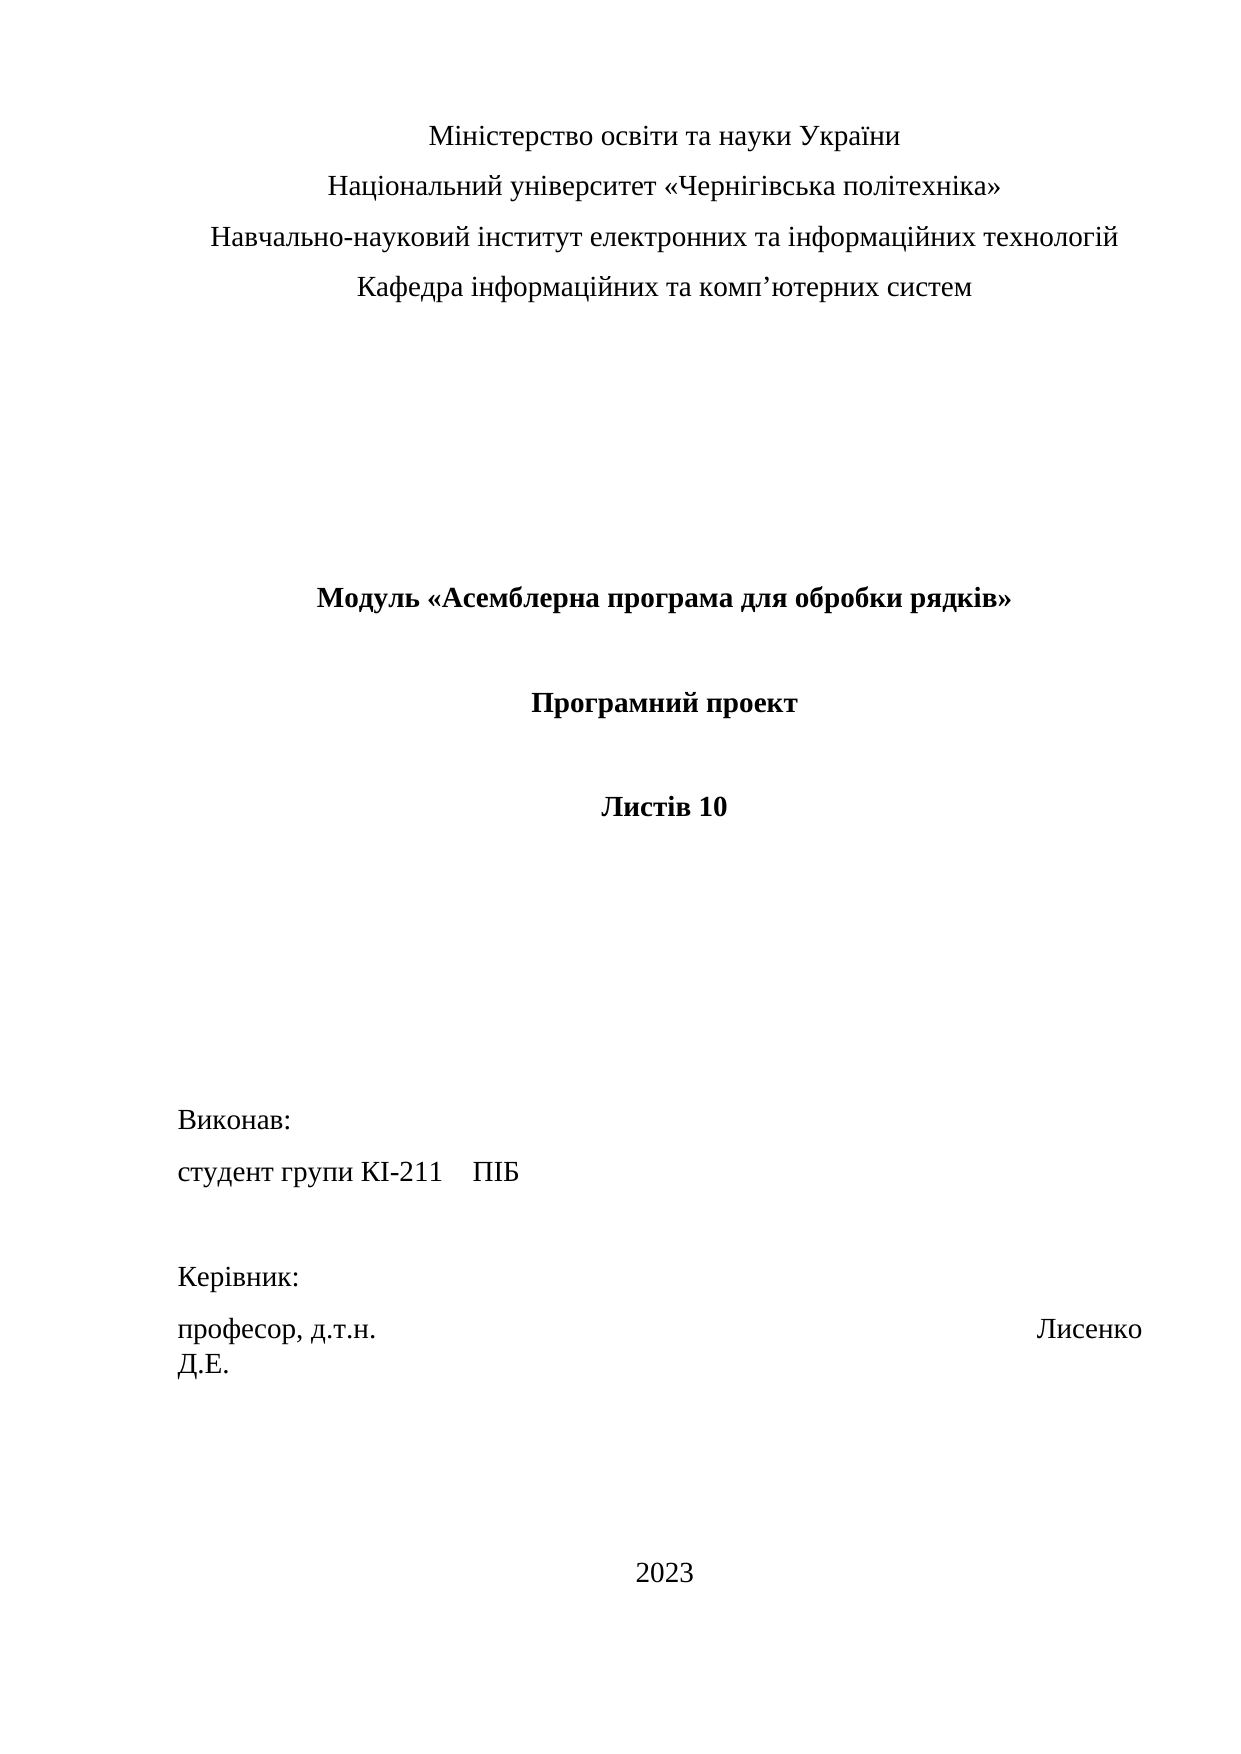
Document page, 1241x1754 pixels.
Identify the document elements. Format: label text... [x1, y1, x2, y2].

text Міністерство освіти та науки України [177, 118, 1152, 152]
text Кафедра інформаційних та комп’ютерних систем [177, 269, 1152, 303]
text Виконав: [177, 1102, 1152, 1136]
text професор, д.т.н. Лисенко Д.Е. [177, 1311, 1152, 1380]
text студент групи КІ-211 ПІБ [177, 1154, 1152, 1188]
text Листів 10 [177, 789, 1152, 823]
text Навчально-науковий інститут електронних та інформаційних технологій [177, 219, 1152, 252]
text Національний університет «Чернігівська політехніка» [177, 168, 1152, 202]
text Керівник: [177, 1259, 1152, 1292]
text Модуль «Асемблерна програма для обробки рядків» [177, 580, 1152, 614]
text Програмний проект [177, 685, 1152, 718]
text 2023 [177, 1555, 1152, 1589]
